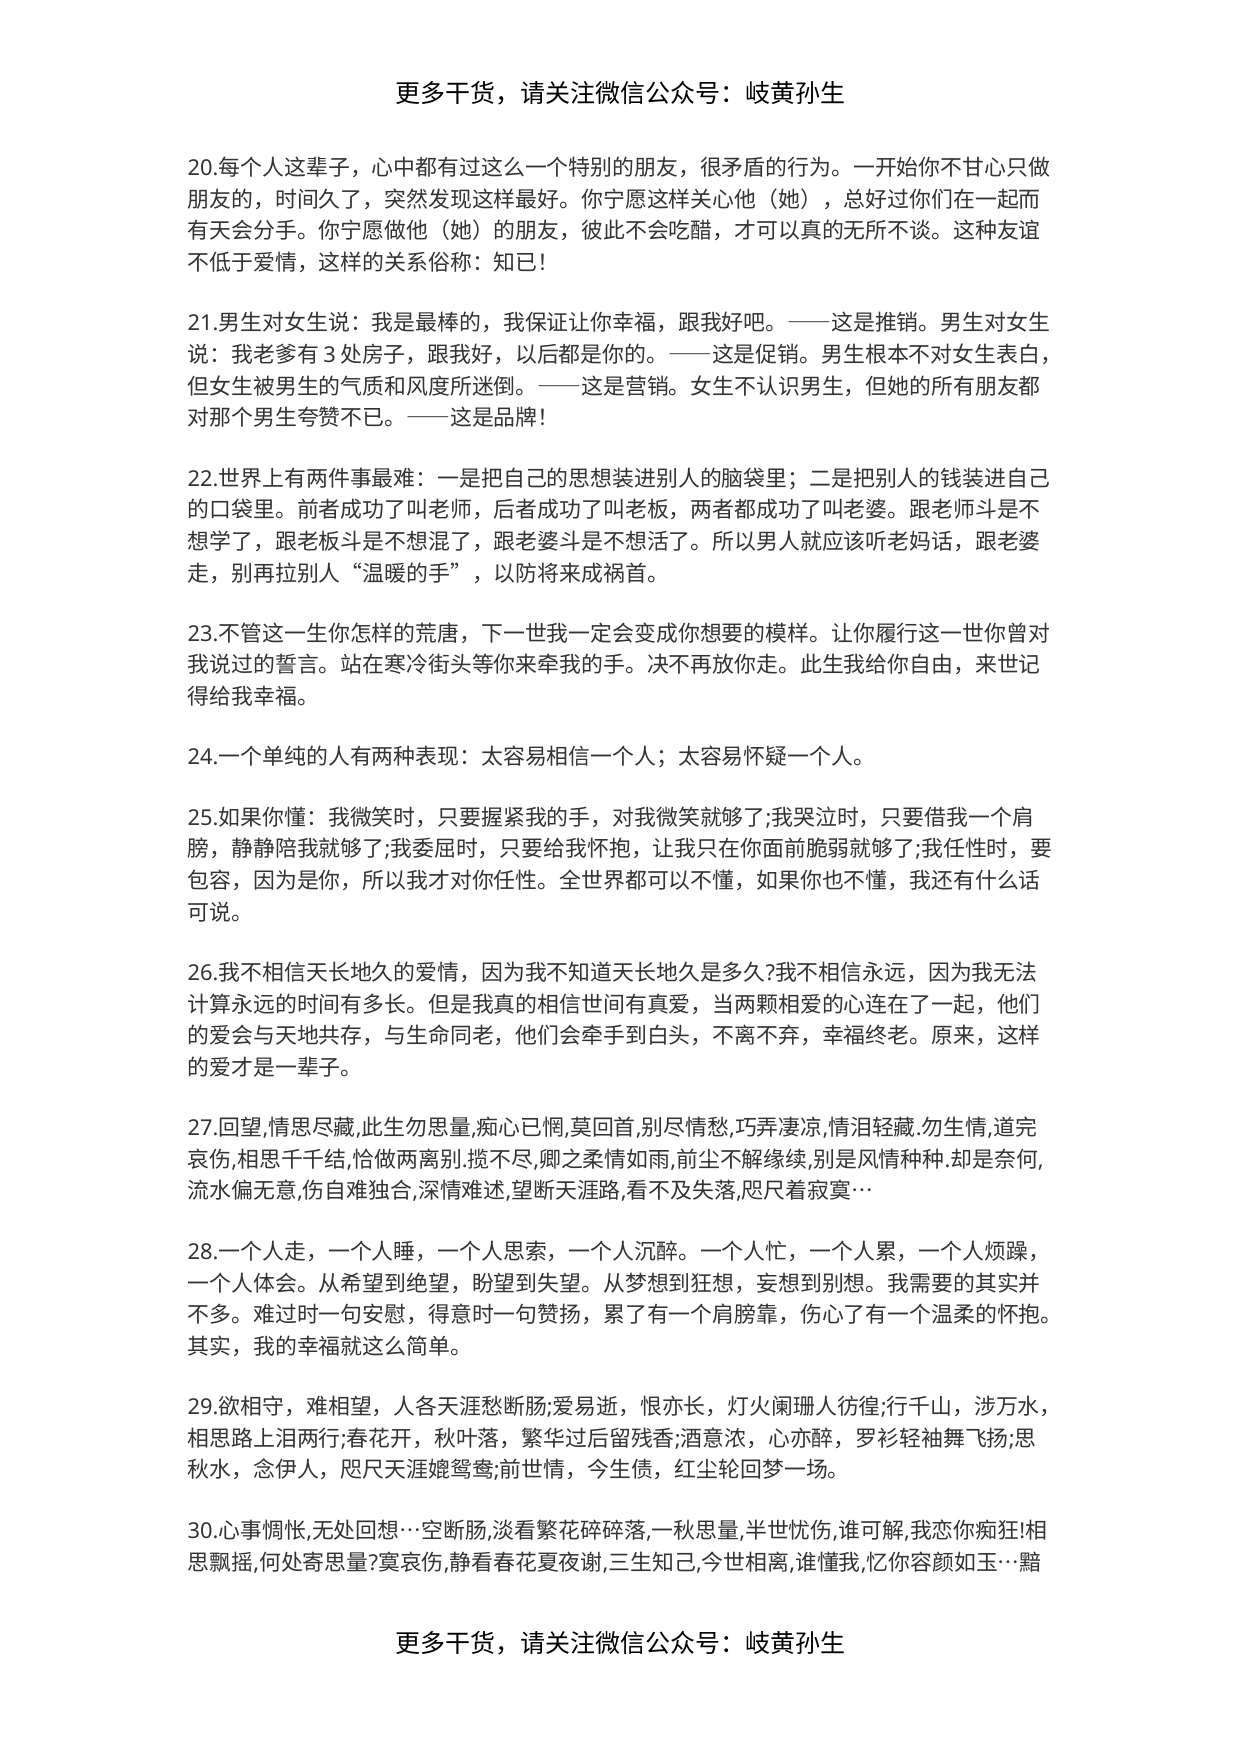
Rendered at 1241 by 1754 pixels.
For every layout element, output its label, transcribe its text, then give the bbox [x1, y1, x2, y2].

text 20.每个人这辈子，心中都有过这么一个特别的朋友，很矛盾的行为。一开始你不甘心只做朋友的，时间久了，突然发现这样最好。你宁愿这样关心他（她），总好过你们在一起而有天会分手。你宁愿做他（她）的朋友，彼此不会吃醋，才可以真的无所不谈。这种友谊不低于爱情，这样的关系俗称：知已！ [187, 150, 1053, 277]
text 23.不管这一生你怎样的荒唐，下一世我一定会变成你想要的模样。让你履行这一世你曾对我说过的誓言。站在寒冷街头等你来牵我的手。决不再放你走。此生我给你自由，来世记得给我幸福。 [187, 616, 1053, 711]
text 28.一个人走，一个人睡，一个人思索，一个人沉醉。一个人忙，一个人累，一个人烦躁，一个人体会。从希望到绝望，盼望到失望。从梦想到狂想，妄想到别想。我需要的其实并不多。难过时一句安慰，得意时一句赞扬，累了有一个肩膀靠，伤心了有一个温柔的怀抱。其实，我的幸福就这么简单。 [187, 1234, 1053, 1361]
text 27.回望,情思尽藏,此生勿思量,痴心已惘,莫回首,别尽情愁,巧弄凄凉,情泪轻藏.勿生情,道完哀伤,相思千千结,恰做两离别.揽不尽,卿之柔情如雨,前尘不解缘续,别是风情种种.却是奈何,流水偏无意,伤自难独合,深情难述,望断天涯路,看不及失落,咫尺着寂寞… [187, 1110, 1053, 1205]
text 26.我不相信天长地久的爱情，因为我不知道天长地久是多久?我不相信永远，因为我无法计算永远的时间有多长。但是我真的相信世间有真爱，当两颗相爱的心连在了一起，他们的爱会与天地共存，与生命同老，他们会牵手到白头，不离不弃，幸福终老。原来，这样的爱才是一辈子。 [187, 955, 1053, 1082]
text 22.世界上有两件事最难：一是把自己的思想装进别人的脑袋里；二是把别人的钱装进自己的口袋里。前者成功了叫老师，后者成功了叫老板，两者都成功了叫老婆。跟老师斗是不想学了，跟老板斗是不想混了，跟老婆斗是不想活了。所以男人就应该听老妈话，跟老婆走，别再拉别人“温暖的手”，以防将来成祸首。 [187, 461, 1053, 587]
text 25.如果你懂：我微笑时，只要握紧我的手，对我微笑就够了;我哭泣时，只要借我一个肩膀，静静陪我就够了;我委屈时，只要给我怀抱，让我只在你面前脆弱就够了;我任性时，要包容，因为是你，所以我才对你任性。全世界都可以不懂，如果你也不懂，我还有什么话可说。 [187, 799, 1053, 926]
text 24.一个单纯的人有两种表现：太容易相信一个人；太容易怀疑一个人。 [187, 739, 1053, 771]
text 29.欲相守，难相望，人各天涯愁断肠;爱易逝，恨亦长，灯火阑珊人彷徨;行千山，涉万水，相思路上泪两行;春花开，秋叶落，繁华过后留残香;酒意浓，心亦醉，罗衫轻袖舞飞扬;思秋水，念伊人，咫尺天涯媲鸳鸯;前世情，今生债，红尘轮回梦一场。 [187, 1389, 1053, 1484]
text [187, 1513, 1053, 1576]
text 21.男生对女生说：我是最棒的，我保证让你幸福，跟我好吧。——这是推销。男生对女生说：我老爹有3处房子，跟我好，以后都是你的。——这是促销。男生根本不对女生表白，但女生被男生的气质和风度所迷倒。——这是营销。女生不认识男生，但她的所有朋友都对那个男生夸赞不已。——这是品牌！ [187, 305, 1053, 432]
